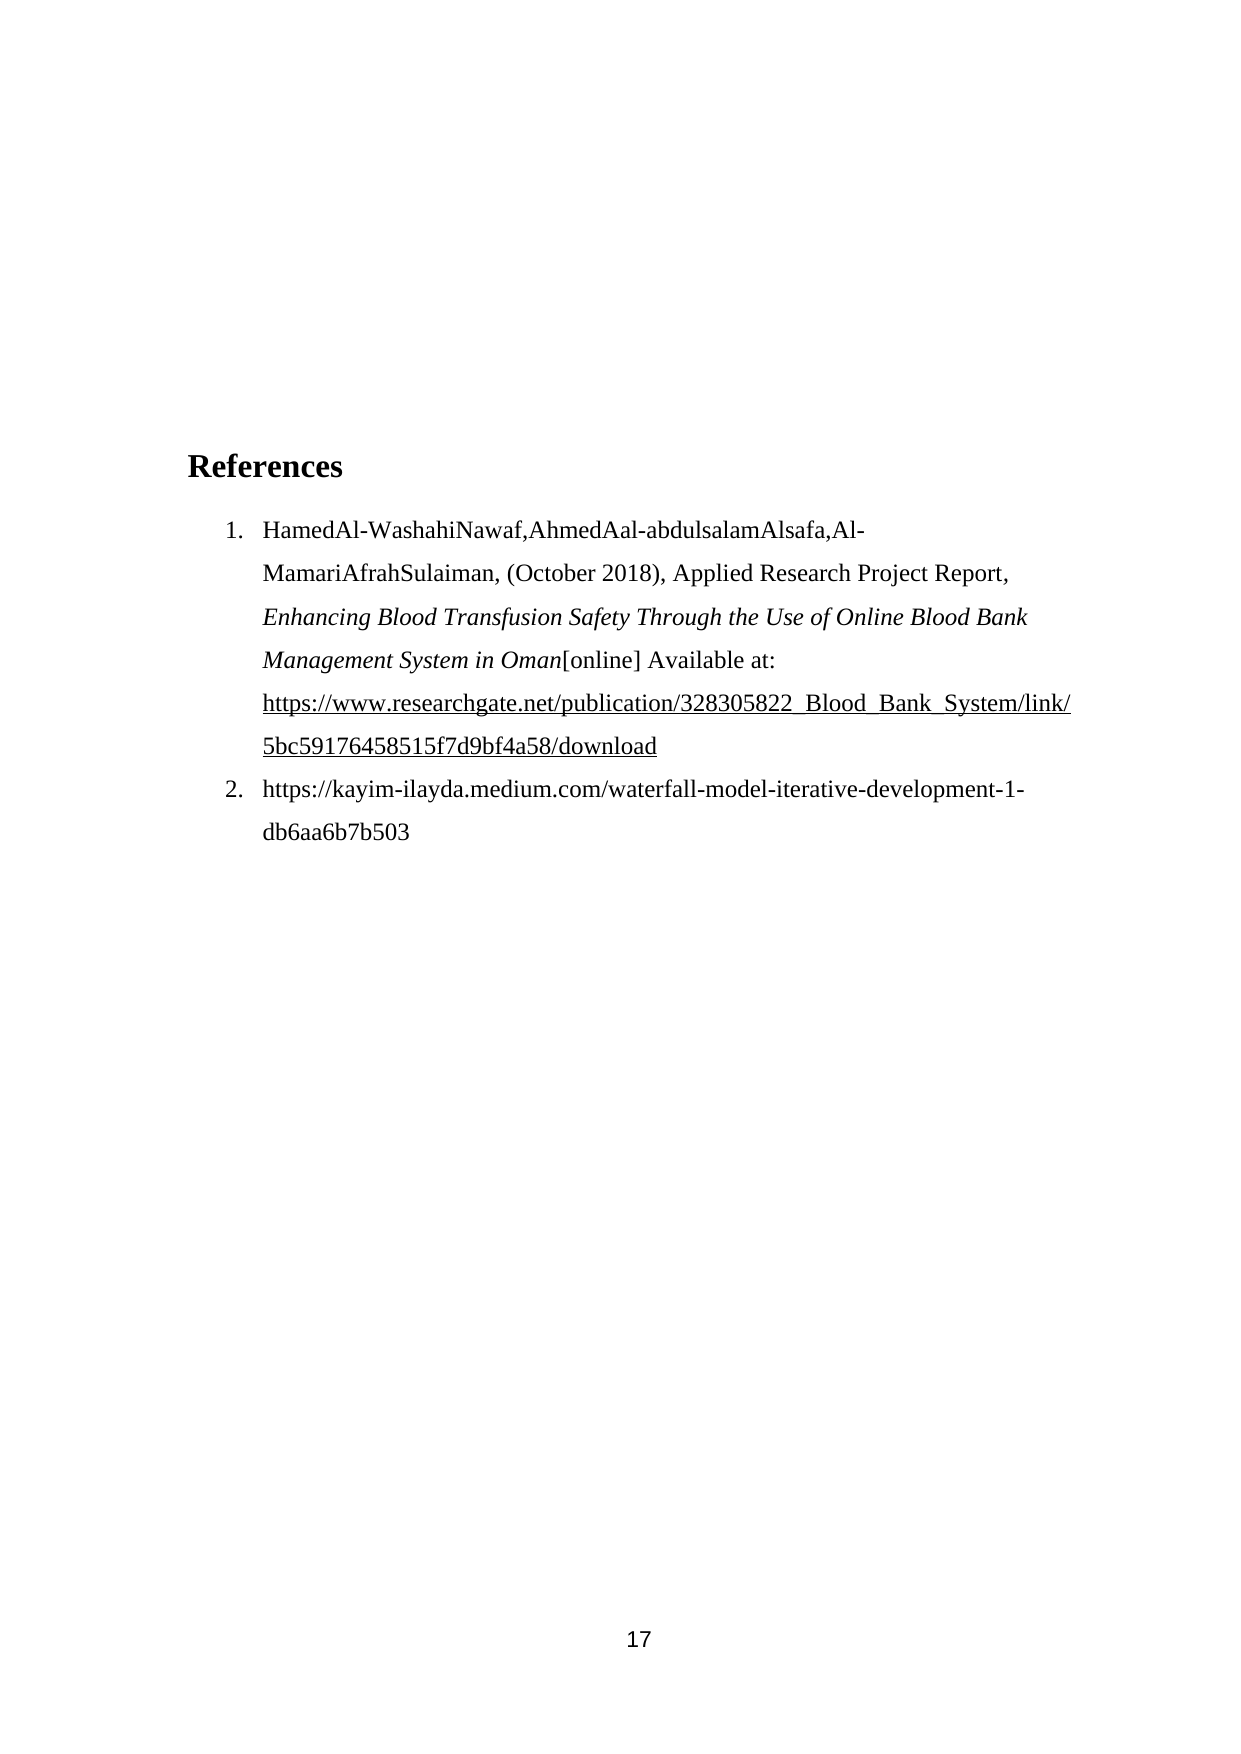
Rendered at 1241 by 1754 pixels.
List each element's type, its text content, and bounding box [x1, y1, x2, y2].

list HamedAl-WashahiNawaf,AhmedAal-abdulsalamAlsafa,Al-MamariAfrahSulaiman, (October 2018), Applied Research Project Report, Enhancing Blood Transfusion Safety Through the Use of Online Blood Bank Management System in Oman[online] Available at: https://www.researchgate.net/publication/328305822_Blood_Bank_System/link/5bc59176458515f7d9bf4a58/download [225, 515, 1090, 760]
list https://kayim-ilayda.medium.com/waterfall-model-iterative-development-1-db6aa6b7b503 [225, 774, 1090, 846]
subtitle References [187, 446, 1090, 485]
